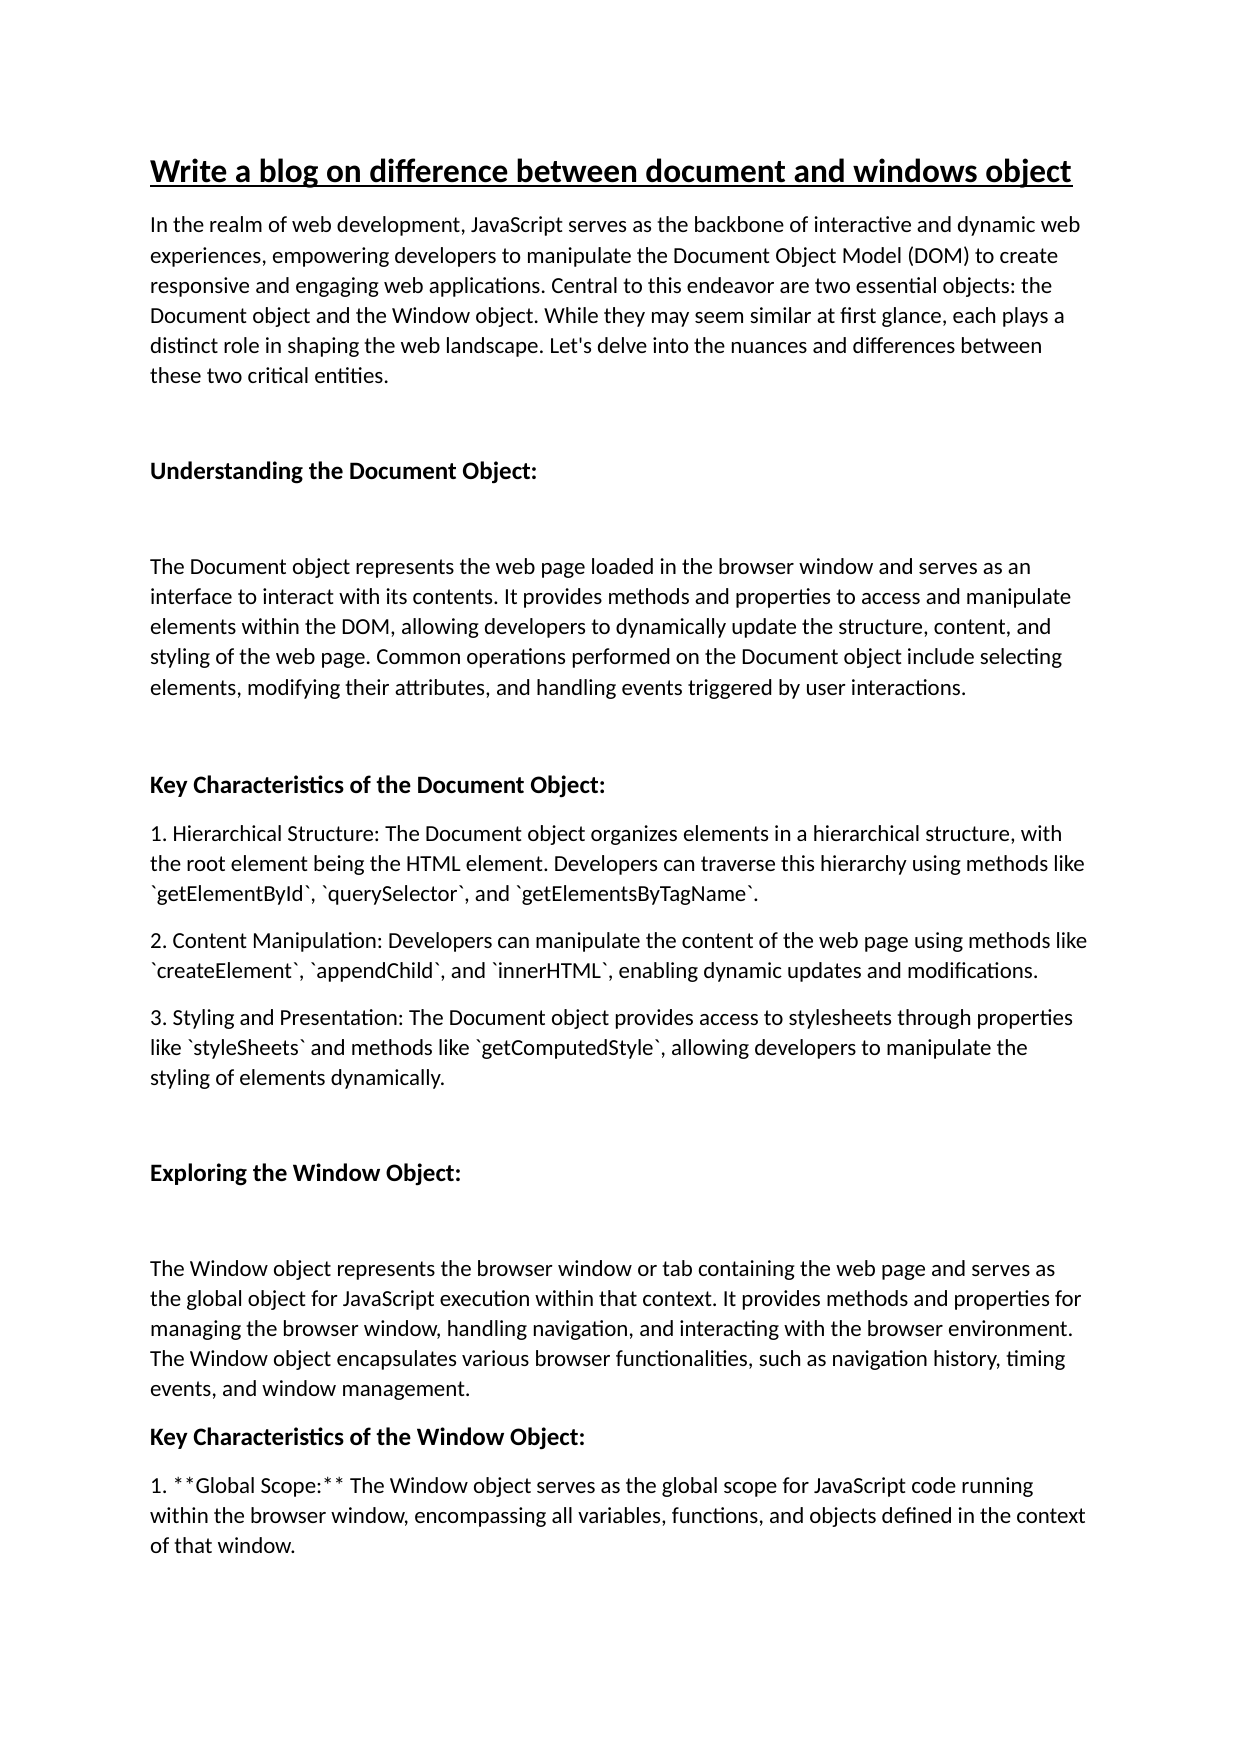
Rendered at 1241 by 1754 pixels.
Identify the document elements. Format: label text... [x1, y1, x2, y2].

text 1. Hierarchical Structure: The Document object organizes elements in a hierarchical structure, with the root element being the HTML element. Developers can traverse this hierarchy using methods like `getElementById`, `querySelector`, and `getElementsByTagName`. [150, 819, 1090, 907]
text Key Characteristics of the Document Object: [150, 769, 1090, 800]
text Key Characteristics of the Window Object: [150, 1421, 1090, 1452]
text Understanding the Document Object: [150, 455, 1090, 486]
text The Window object represents the browser window or tab containing the web page and serves as the global object for JavaScript execution within that context. It provides methods and properties for managing the browser window, handling navigation, and interacting with the browser environment. The Window object encapsulates various browser functionalities, such as navigation history, timing events, and window management. [150, 1254, 1090, 1403]
text The Document object represents the web page loaded in the browser window and serves as an interface to interact with its contents. It provides methods and properties to access and manipulate elements within the DOM, allowing developers to dynamically update the structure, content, and styling of the web page. Common operations performed on the Document object include selecting elements, modifying their attributes, and handling events triggered by user interactions. [150, 552, 1090, 701]
text In the realm of web development, JavaScript serves as the backbone of interactive and dynamic web experiences, empowering developers to manipulate the Document Object Model (DOM) to create responsive and engaging web applications. Central to this endeavor are two essential objects: the Document object and the Window object. While they may seem similar at first glance, each plays a distinct role in shaping the web landscape. Let's delve into the nuances and differences between these two critical entities. [150, 211, 1090, 390]
text 2. Content Manipulation: Developers can manipulate the content of the web page using methods like `createElement`, `appendChild`, and `innerHTML`, enabling dynamic updates and modifications. [150, 926, 1090, 984]
text 3. Styling and Presentation: The Document object provides access to stylesheets through properties like `styleSheets` and methods like `getComputedStyle`, allowing developers to manipulate the styling of elements dynamically. [150, 1003, 1090, 1092]
text Exploring the Window Object: [150, 1157, 1090, 1188]
text 1. **Global Scope:** The Window object serves as the global scope for JavaScript code running within the browser window, encompassing all variables, functions, and objects defined in the context of that window. [150, 1471, 1090, 1559]
text Write a blog on difference between document and windows object [150, 150, 1090, 191]
